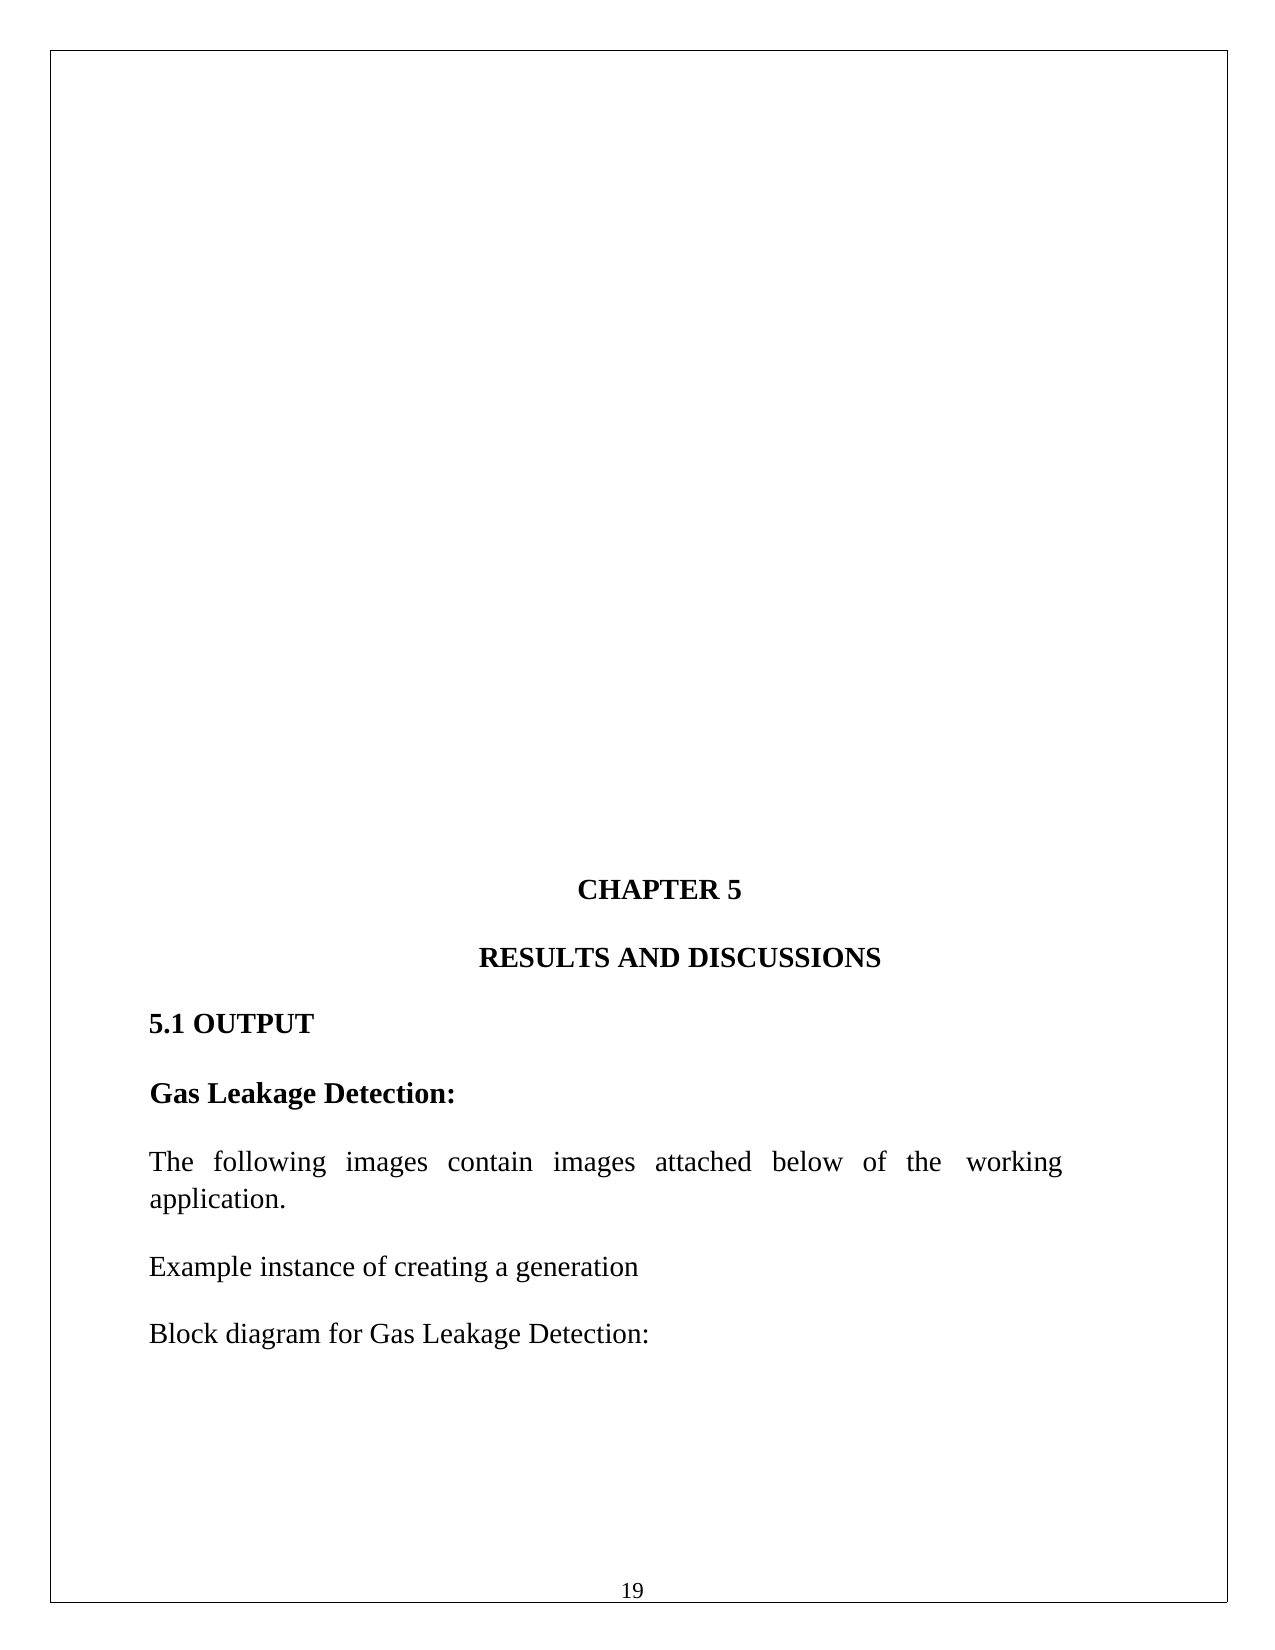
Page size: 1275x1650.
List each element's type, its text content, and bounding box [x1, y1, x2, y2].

text Gas Leakage Detection: [149, 1075, 1214, 1109]
subtitle OUTPUT [148, 1007, 1214, 1040]
text RESULTS AND DISCUSSIONS [252, 940, 1108, 973]
text The following images contain images attached below of the working application. [148, 1144, 1063, 1215]
text Example instance of creating a generation [148, 1249, 1214, 1282]
text CHAPTER 5 [502, 872, 1156, 906]
text Block diagram for Gas Leakage Detection: [148, 1316, 1214, 1349]
